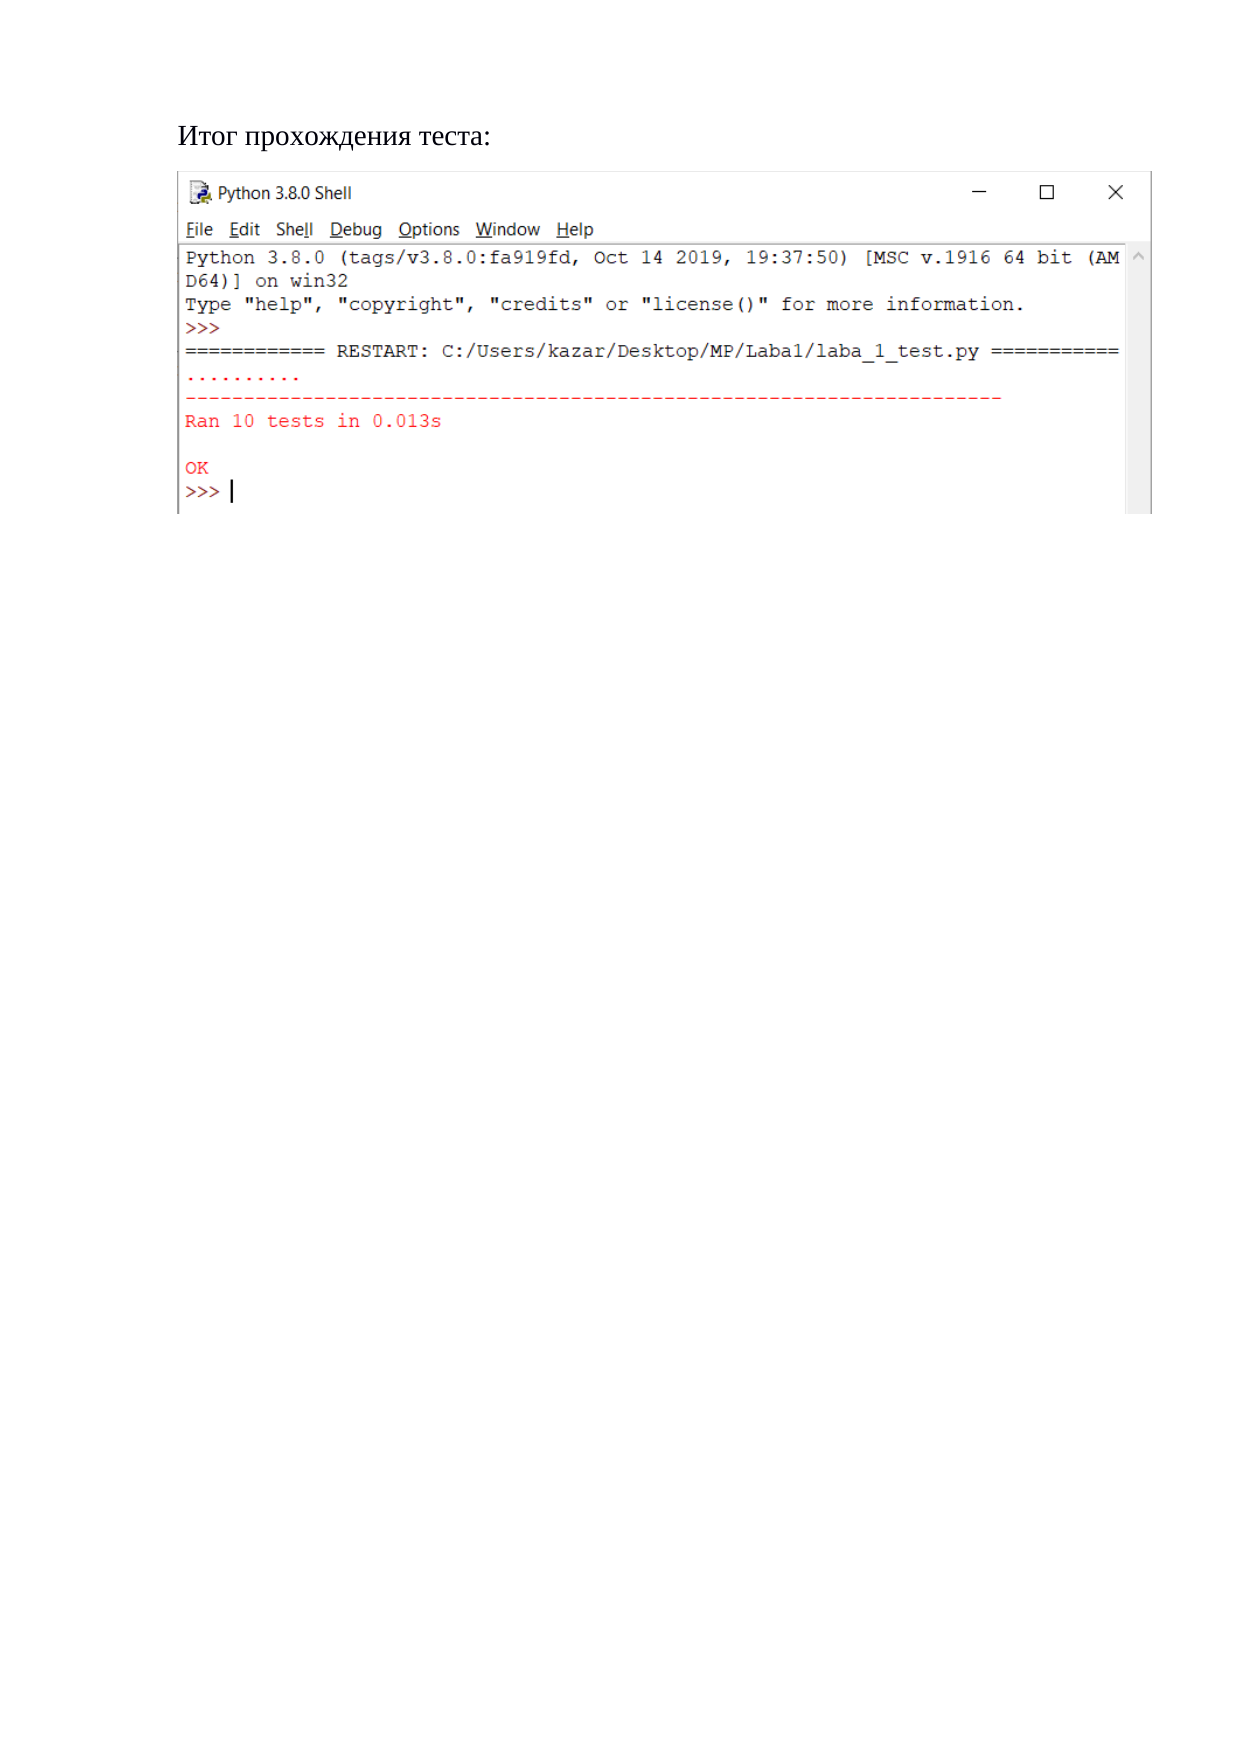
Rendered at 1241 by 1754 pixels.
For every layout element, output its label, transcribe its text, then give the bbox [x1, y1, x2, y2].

text Итог прохождения теста: [177, 118, 1152, 152]
picture [177, 171, 1152, 514]
